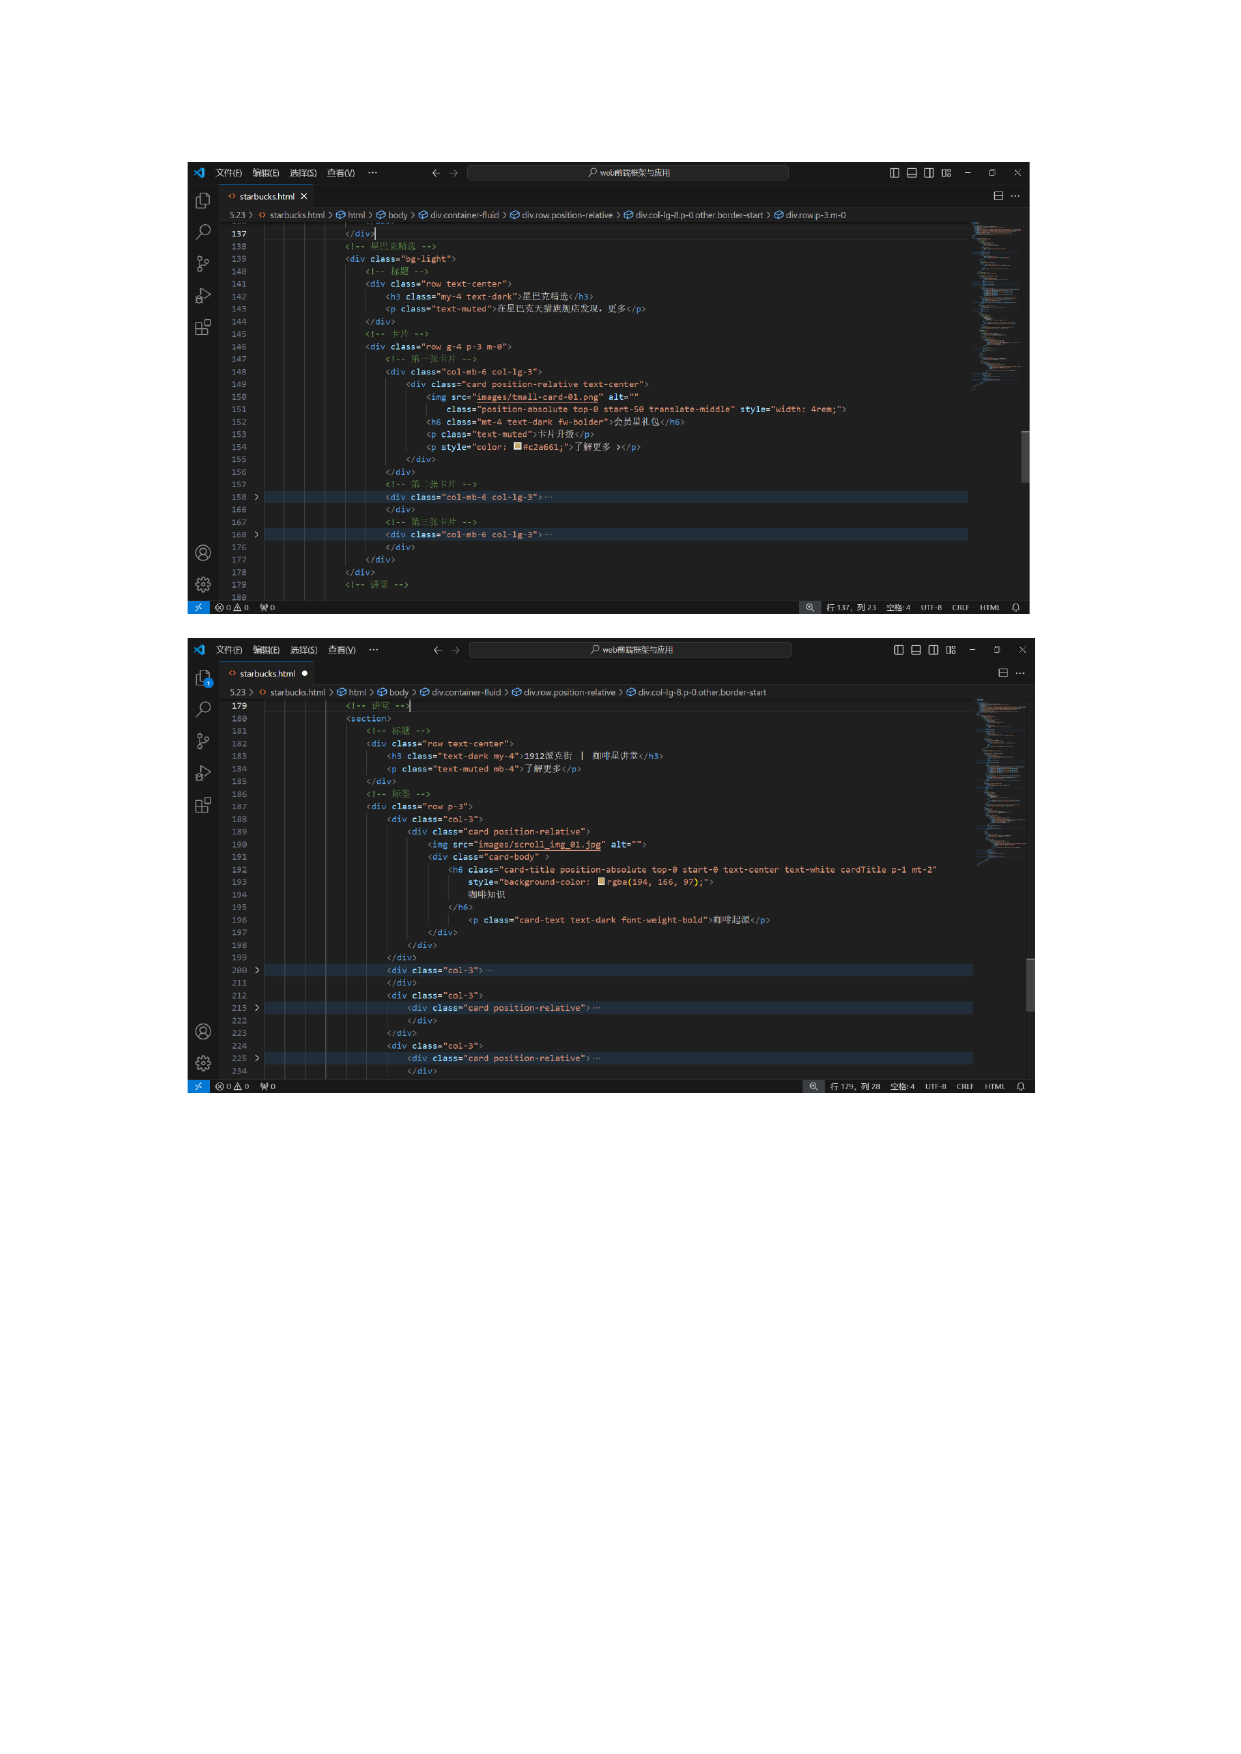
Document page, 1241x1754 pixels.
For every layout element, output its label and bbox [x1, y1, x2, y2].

picture [187, 638, 1035, 1093]
picture [187, 162, 1030, 614]
